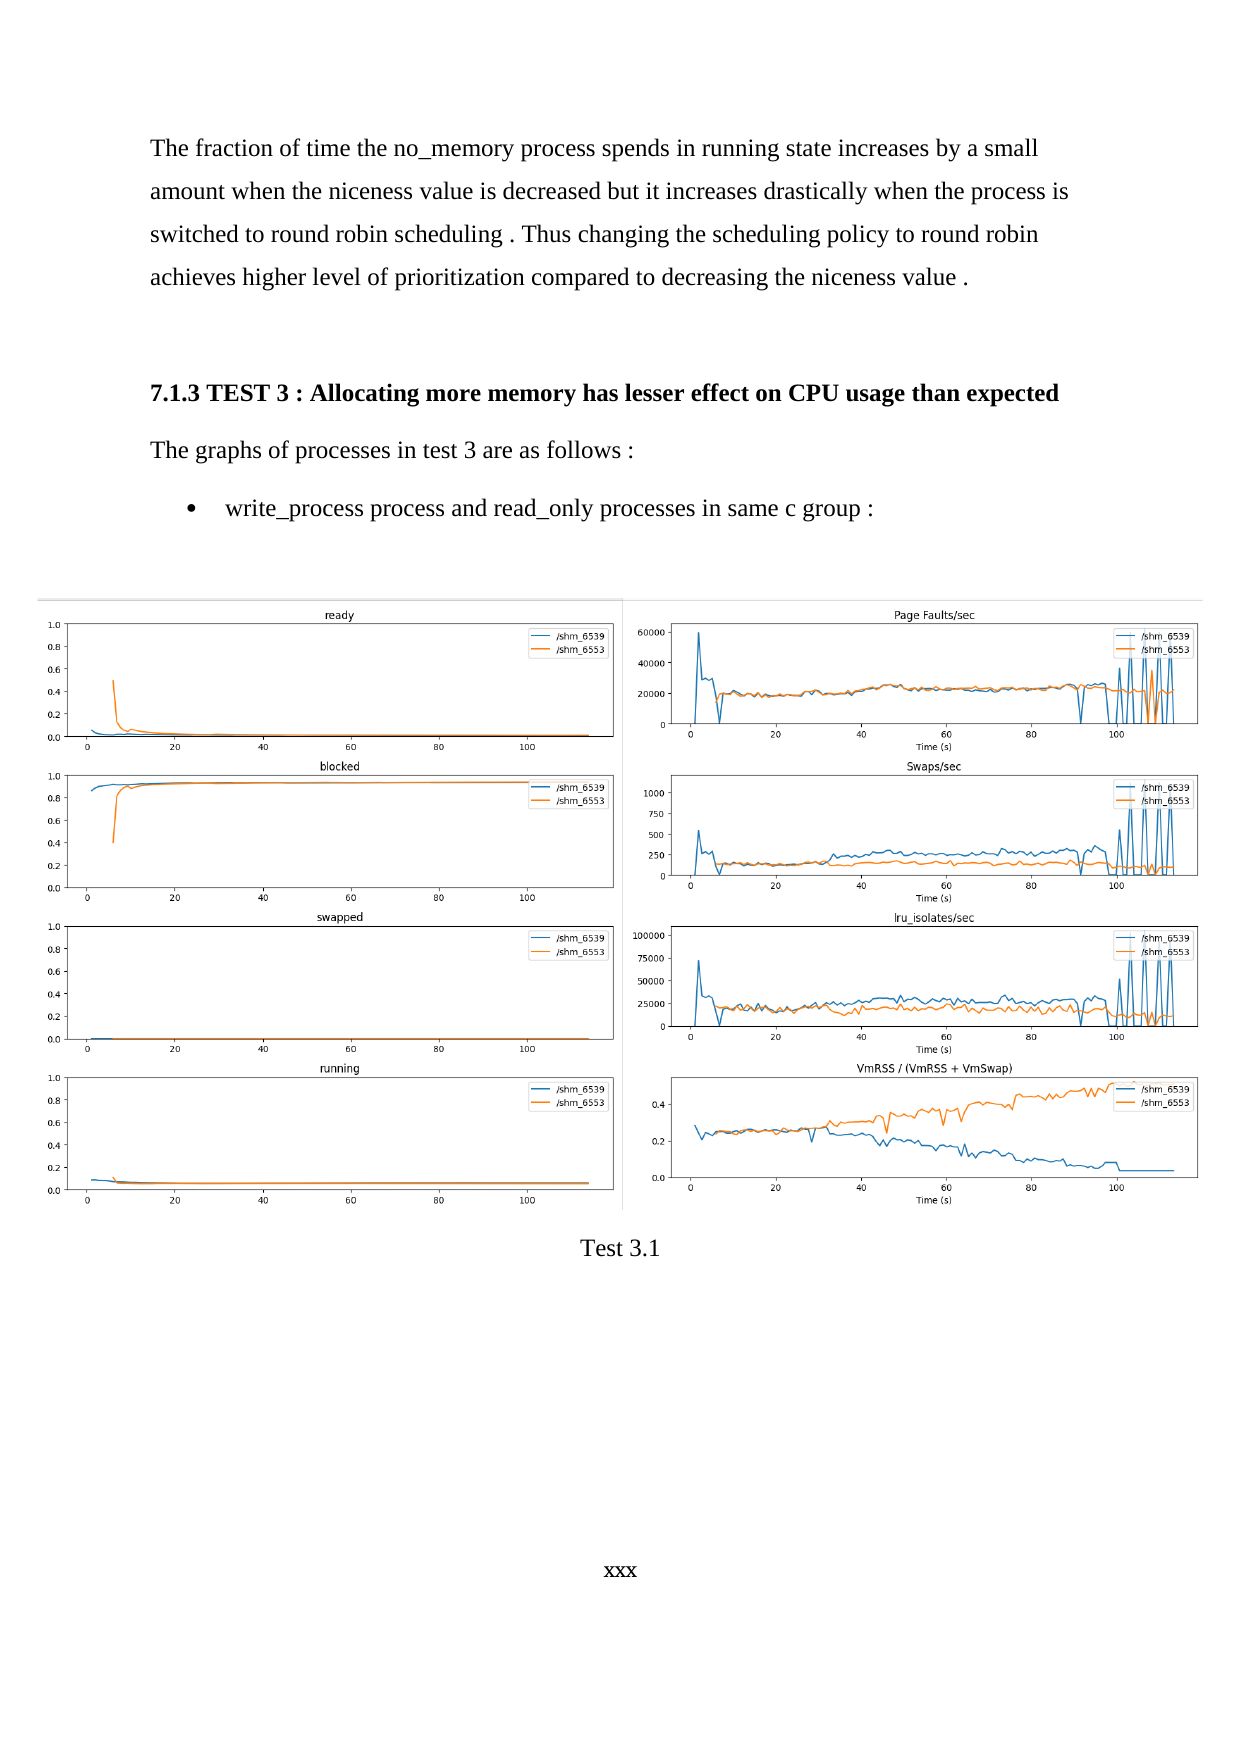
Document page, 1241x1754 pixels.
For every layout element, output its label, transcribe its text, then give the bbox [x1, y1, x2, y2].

text Test 3.1 [150, 1210, 1090, 1261]
text 7.1.3 TEST 3 : Allocating more memory has lesser effect on CPU usage than expected [150, 378, 1090, 406]
picture [37, 598, 1203, 1210]
list write_process process and read_only processes in same c group : [187, 493, 1090, 522]
text The fraction of time the no_memory process spends in running state increases by a small amount when the niceness value is decreased but it increases drastically when the process is switched to round robin scheduling . Thus changing the scheduling policy to round robin achieves higher level of prioritization compared to decreasing the niceness value . [150, 133, 1090, 291]
text The graphs of processes in test 3 are as follows : [150, 435, 1090, 464]
